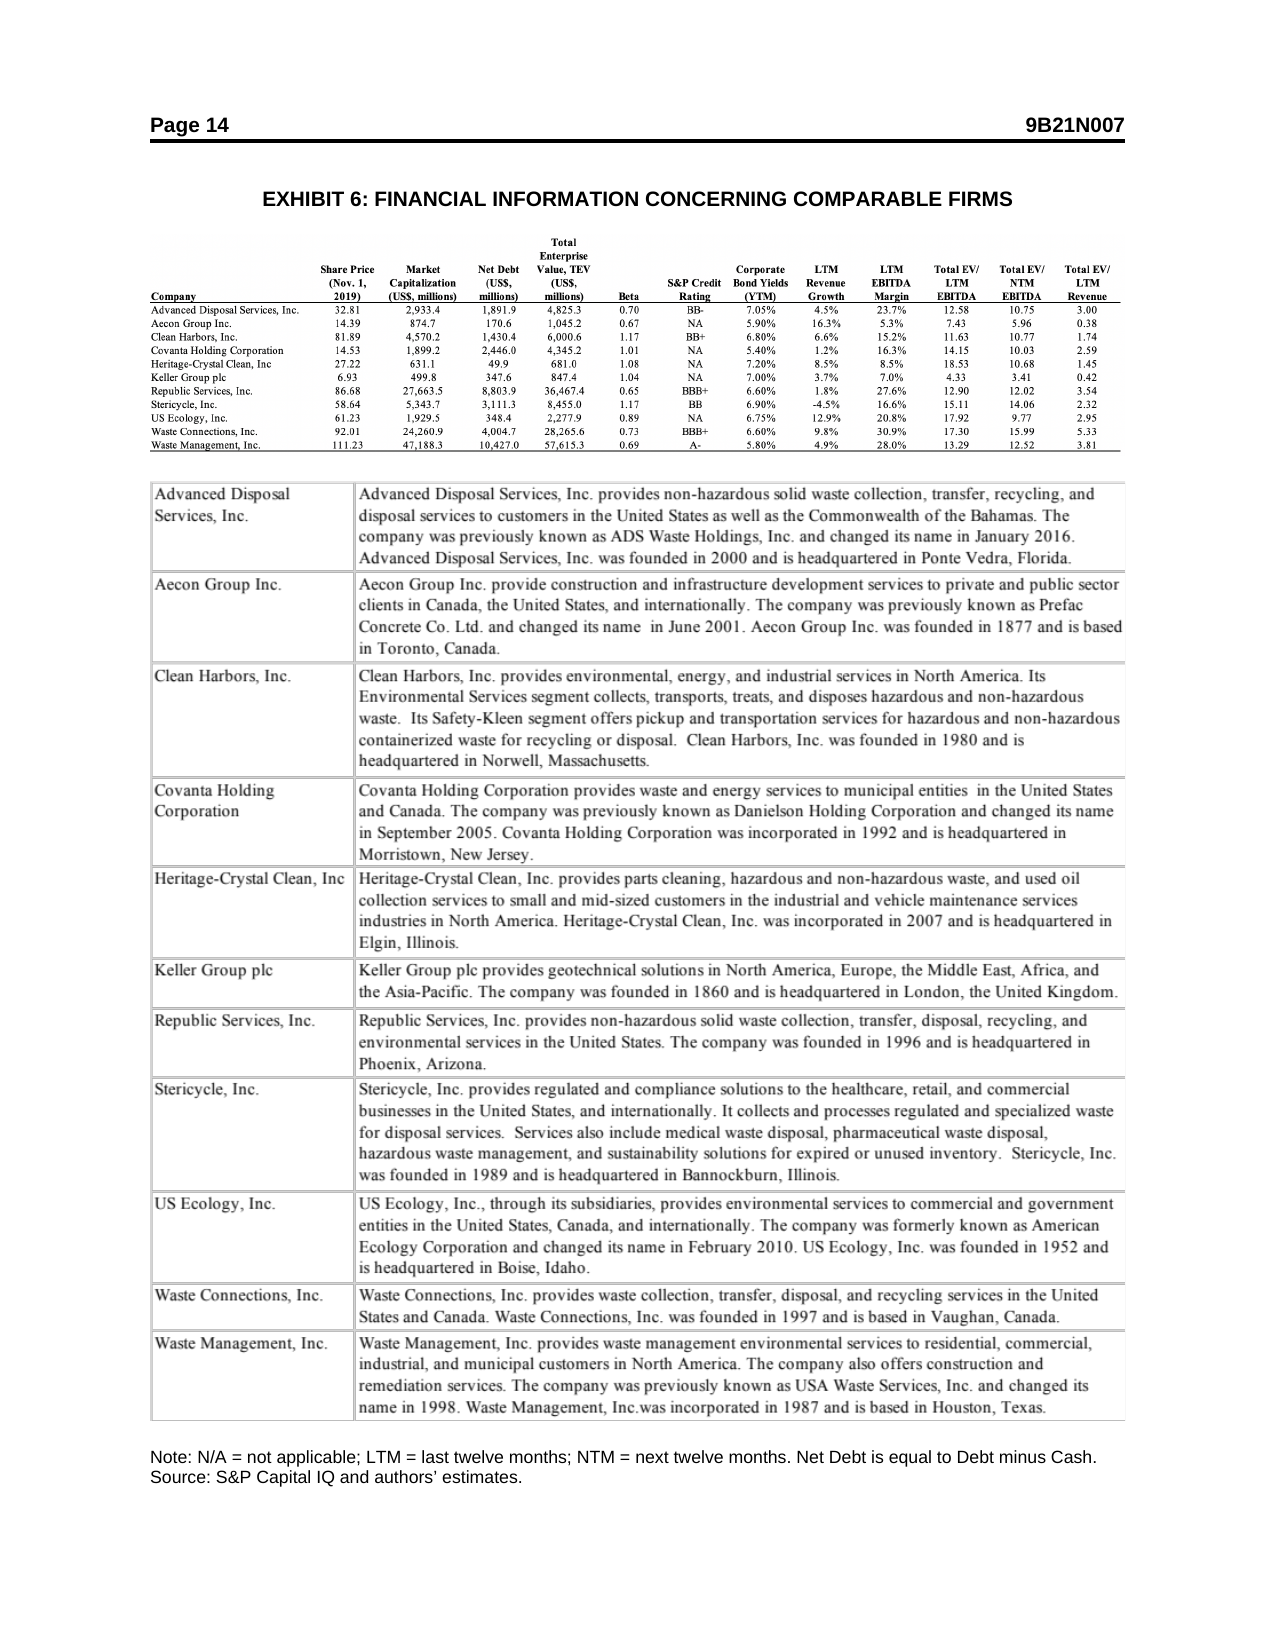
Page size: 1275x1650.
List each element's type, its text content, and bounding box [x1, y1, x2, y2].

text Source: S&P Capital IQ and authors’ estimates. [150, 1467, 1125, 1487]
picture [150, 234, 1125, 456]
text Note: N/A = not applicable; LTM = last twelve months; NTM = next twelve months. Net Debt is equal to Debt minus Cash. [150, 1446, 1125, 1467]
subtitle Exhibit 6: FINANCIAL INFORMATION concerning COMPARABLE FIRMs [150, 186, 1125, 210]
